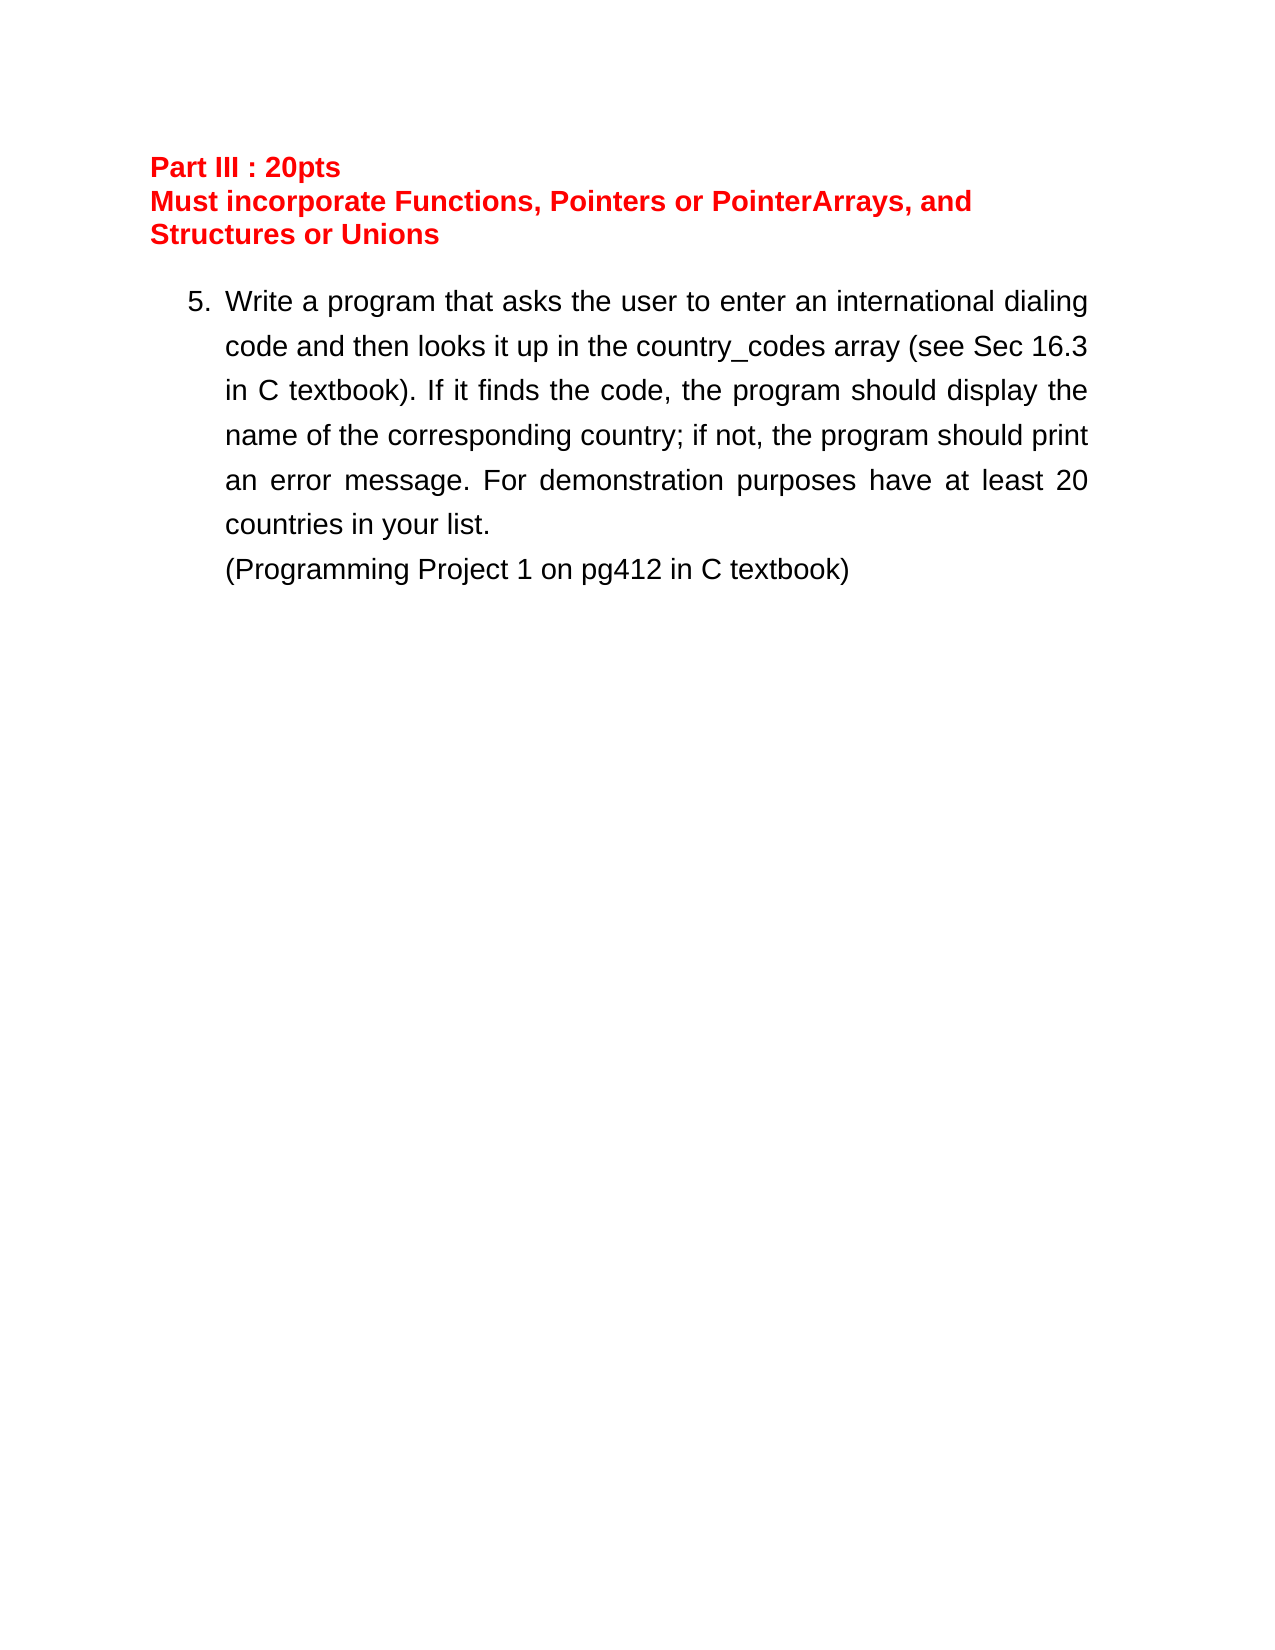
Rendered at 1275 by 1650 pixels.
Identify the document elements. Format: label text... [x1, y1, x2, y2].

text Must incorporate Functions, Pointers or PointerArrays, and Structures or Unions [150, 183, 1125, 251]
list Write a program that asks the user to enter an international dialing code and then looks it up in the country_codes array (see Sec 16.3 in C textbook). If it finds the code, the program should display the name of the corresponding country; if not, the program should print an error message. For demonstration purposes have at least 20 countries in your list. [187, 284, 1089, 541]
text (Programming Project 1 on pg412 in C textbook) [225, 552, 1089, 585]
text Part III : 20pts [150, 150, 1125, 183]
